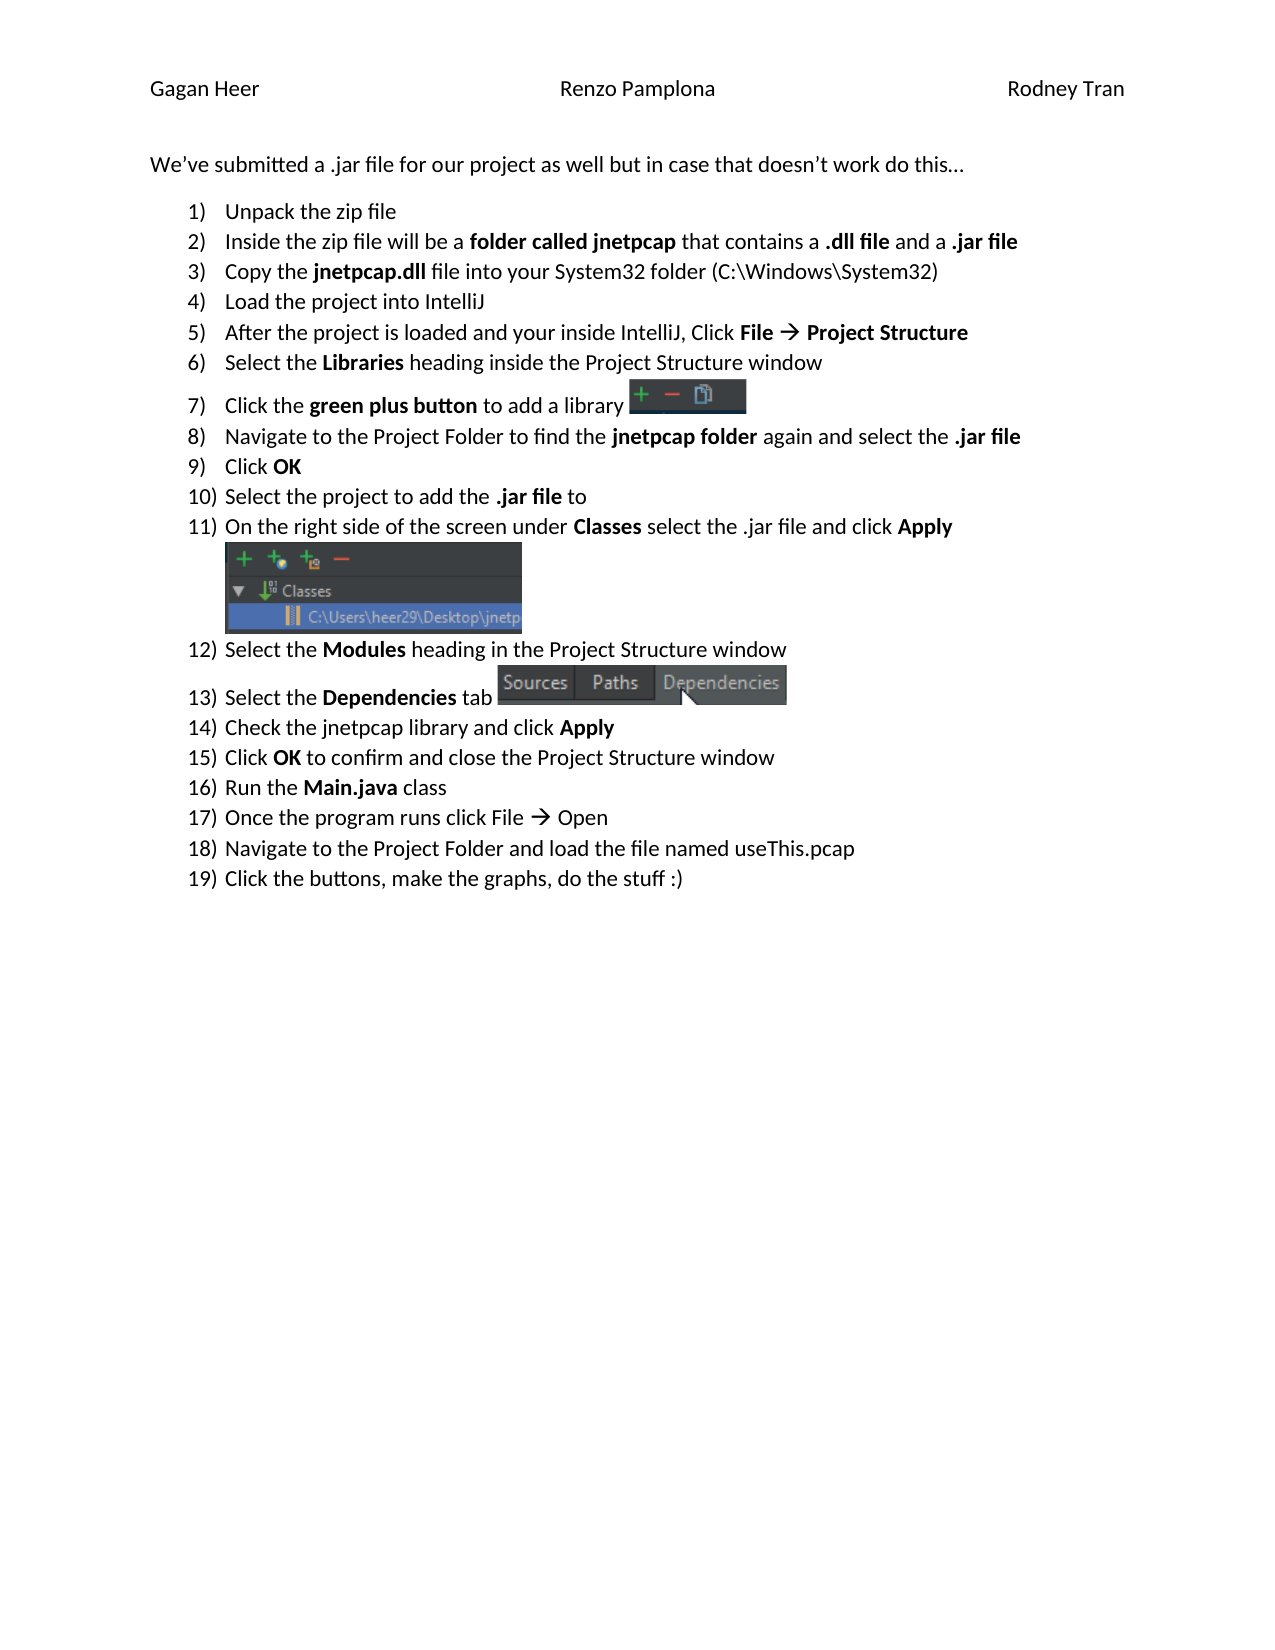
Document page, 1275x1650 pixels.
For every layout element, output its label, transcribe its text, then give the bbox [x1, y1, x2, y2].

list Check the jnetpcap library and click Apply [187, 713, 1125, 741]
list Inside the zip file will be a folder called jnetpcap that contains a .dll file and a .jar file [187, 227, 1125, 255]
list Click the buttons, make the graphs, do the stuff :) [187, 864, 1125, 892]
text We’ve submitted a .jar file for our project as well but in case that doesn’t work do this… [150, 150, 1125, 178]
picture [225, 542, 522, 634]
list Navigate to the Project Folder to find the jnetpcap folder again and select the .jar file [187, 422, 1125, 450]
list Select the project to add the .jar file to [187, 482, 1125, 510]
list Load the project into IntelliJ [187, 287, 1125, 316]
list Select the Libraries heading inside the Project Structure window [187, 348, 1125, 376]
picture [629, 378, 747, 414]
list Click OK [187, 452, 1125, 480]
list Select the Modules heading in the Project Structure window [187, 636, 1125, 664]
picture [497, 665, 787, 705]
list After the project is loaded and your inside IntelliJ, Click File Project Structure [187, 318, 1125, 346]
list Navigate to the Project Folder and load the file named useThis.pcap [187, 834, 1125, 862]
list Click the green plus button to add a library [187, 378, 1125, 420]
list Unpack the zip file [187, 197, 1125, 225]
list Copy the jnetpcap.dll file into your System32 folder (C:\Windows\System32) [187, 257, 1125, 285]
list Once the program runs click File Open [187, 803, 1125, 831]
list On the right side of the screen under Classes select the .jar file and click Apply [187, 512, 1125, 633]
list Run the Main.java class [187, 773, 1125, 801]
list Click OK to confirm and close the Project Structure window [187, 743, 1125, 771]
